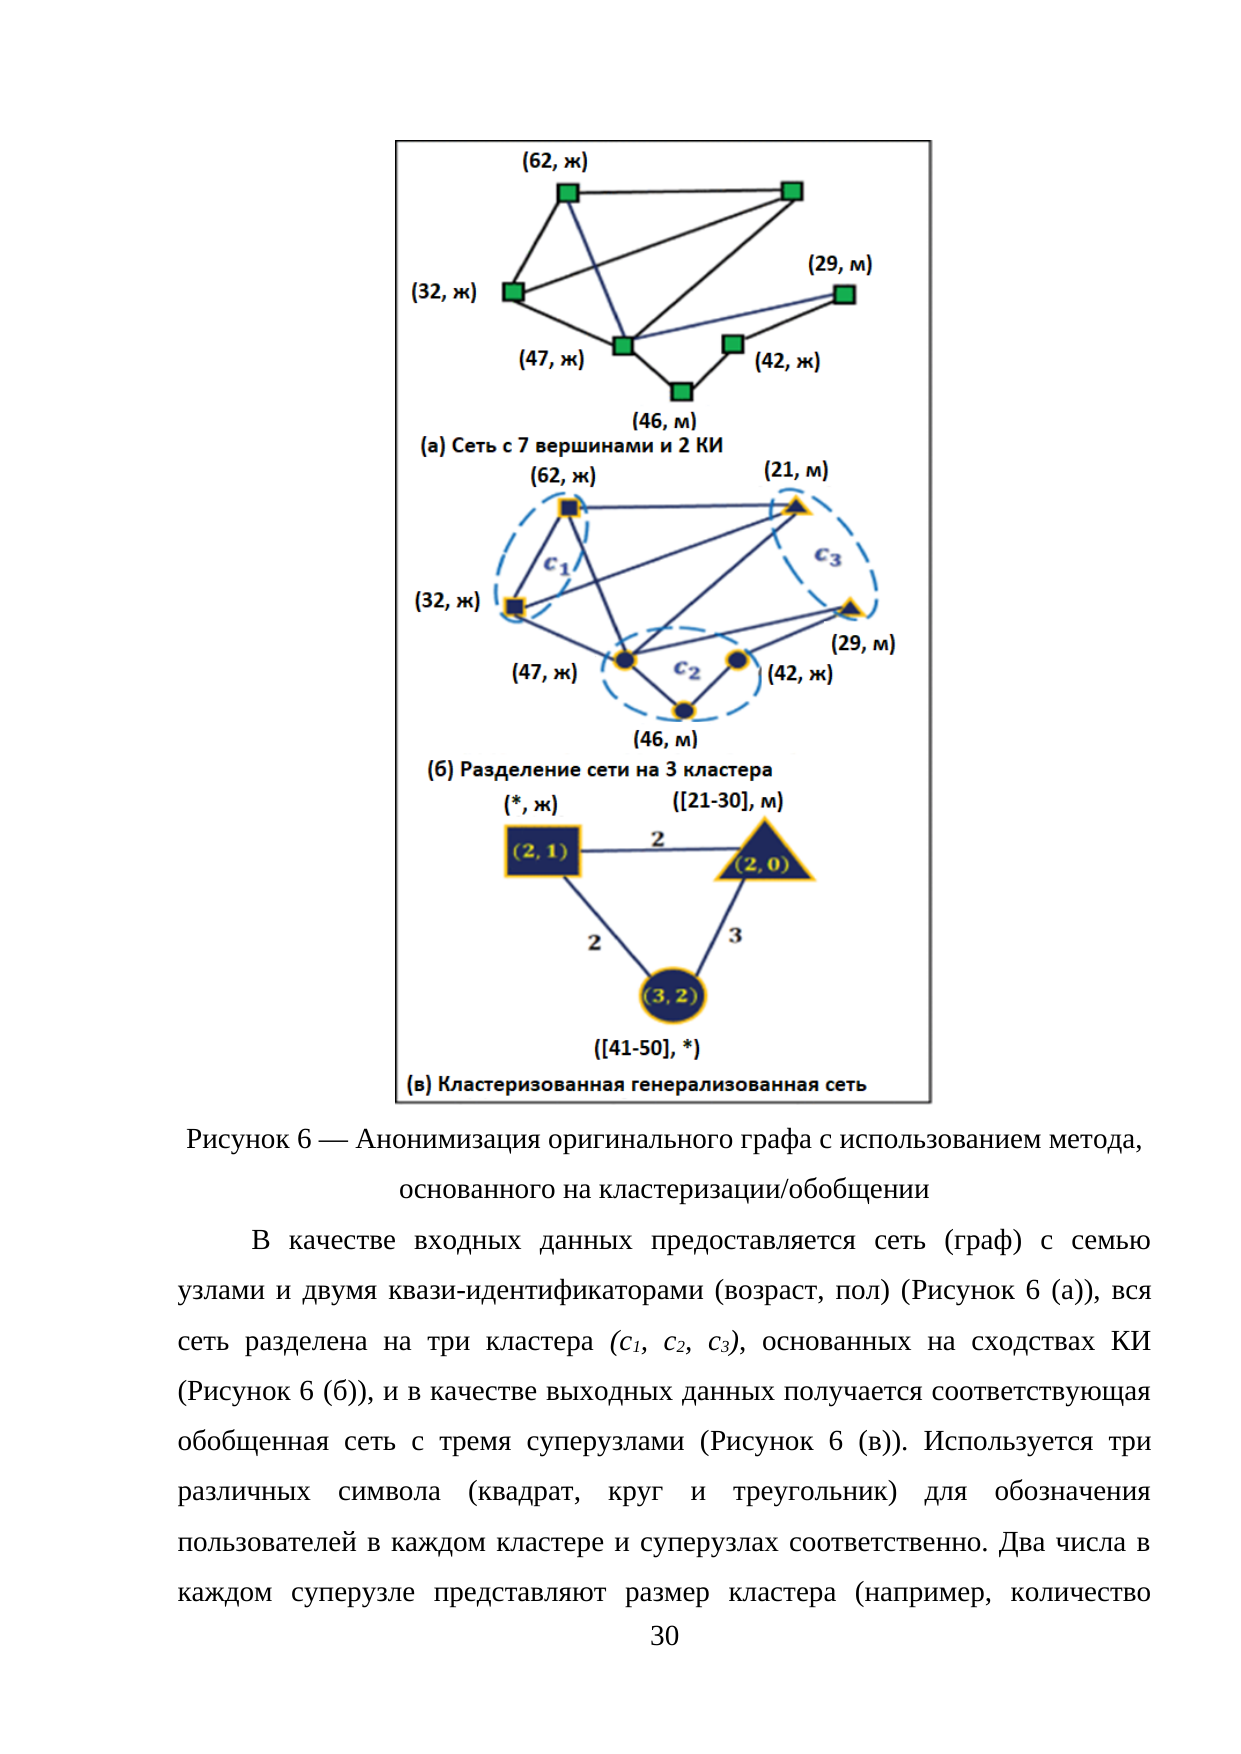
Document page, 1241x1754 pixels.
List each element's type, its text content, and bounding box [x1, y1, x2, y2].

picture [395, 140, 934, 1105]
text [177, 1222, 1152, 1608]
text Рисунок 6 — Анонимизация оригинального графа с использованием метода, основанного на кластеризации/обобщении [177, 1121, 1152, 1205]
